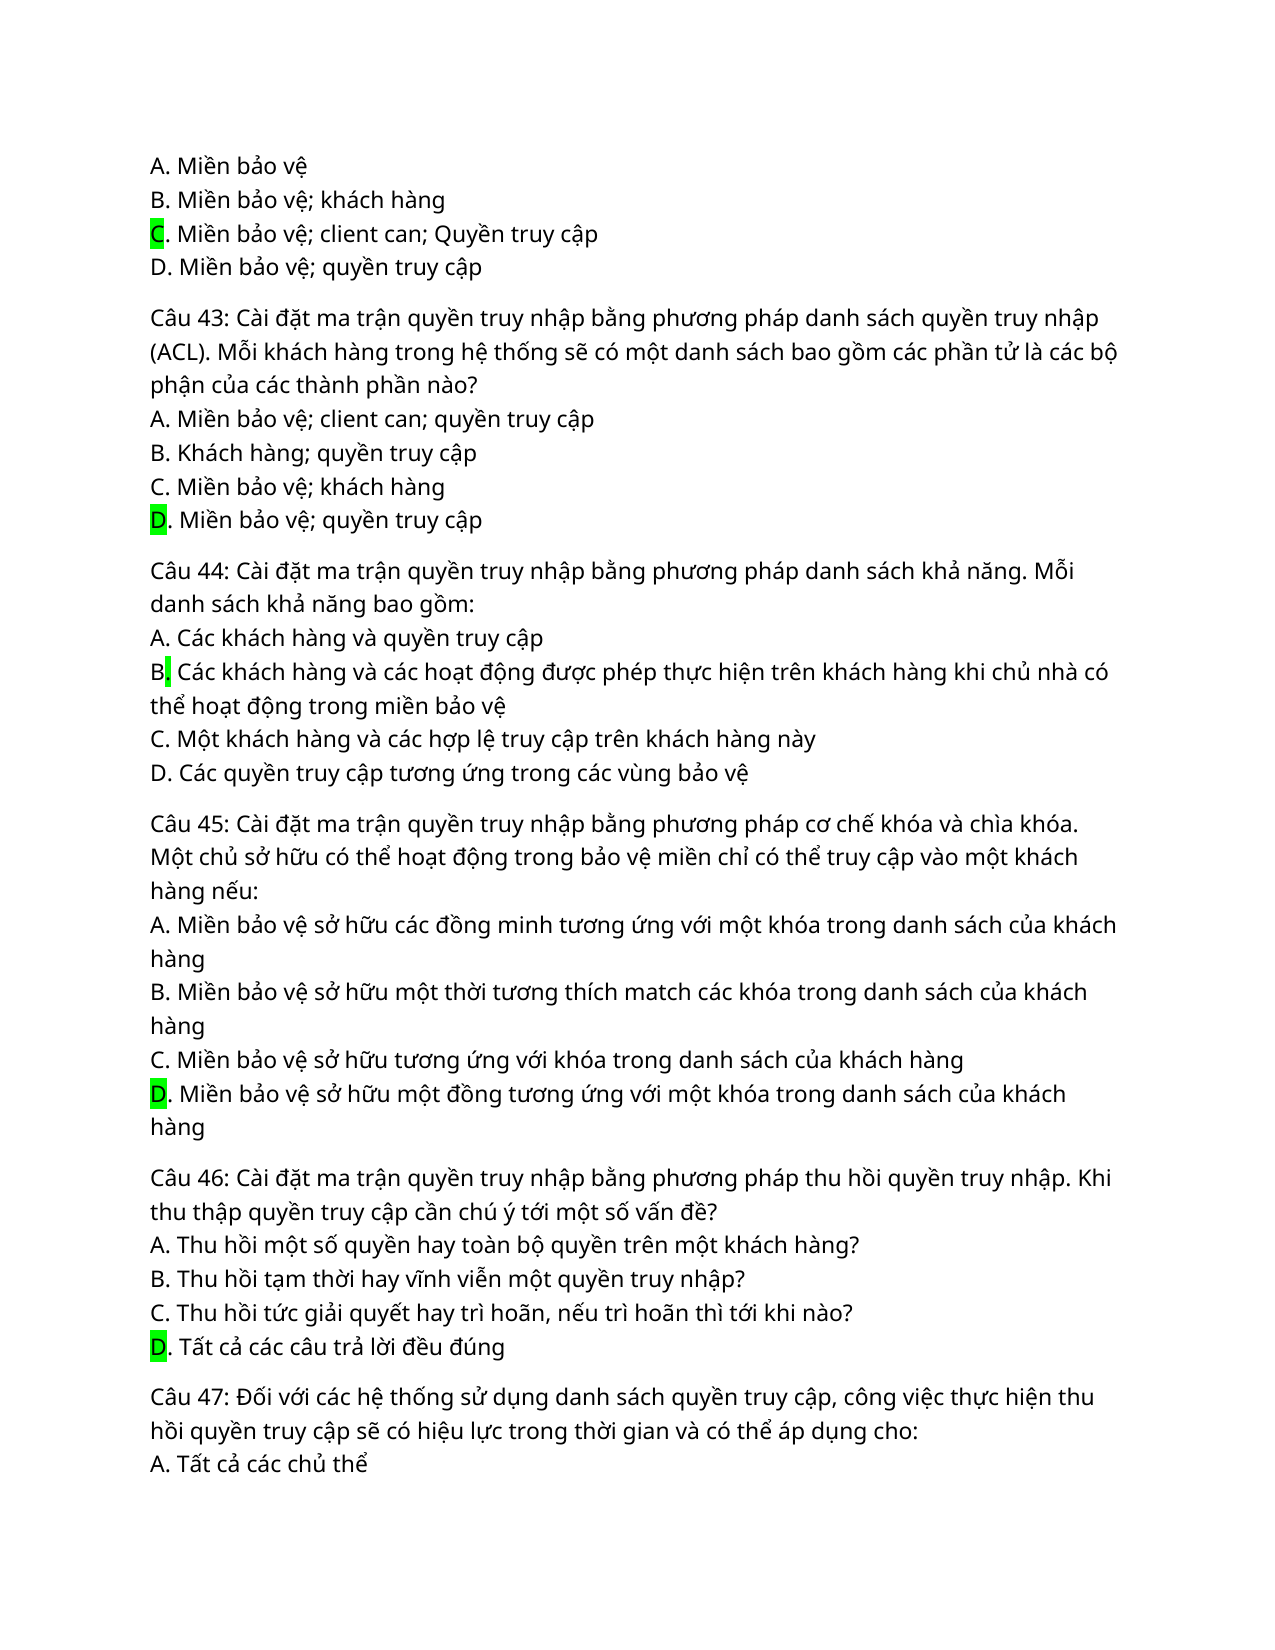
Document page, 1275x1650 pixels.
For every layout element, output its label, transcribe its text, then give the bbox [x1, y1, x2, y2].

text Câu 43: Cài đặt ma trận quyền truy nhập bằng phương pháp danh sách quyền truy nhập (ACL). Mỗi khách hàng trong hệ thống sẽ có một danh sách bao gồm các phần tử là các bộ phận của các thành phần nào? A. Miền bảo vệ; client can; quyền truy cập B. Khách hàng; quyền truy cập C. Miền bảo vệ; khách hàng D. Miền bảo vệ; quyền truy cập [150, 302, 1125, 535]
text Câu 44: Cài đặt ma trận quyền truy nhập bằng phương pháp danh sách khả năng. Mỗi danh sách khả năng bao gồm: A. Các khách hàng và quyền truy cập B. Các khách hàng và các hoạt động được phép thực hiện trên khách hàng khi chủ nhà có thể hoạt động trong miền bảo vệ C. Một khách hàng và các hợp lệ truy cập trên khách hàng này D. Các quyền truy cập tương ứng trong các vùng bảo vệ [150, 554, 1125, 788]
text Câu 45: Cài đặt ma trận quyền truy nhập bằng phương pháp cơ chế khóa và chìa khóa. Một chủ sở hữu có thể hoạt động trong bảo vệ miền chỉ có thể truy cập vào một khách hàng nếu: A. Miền bảo vệ sở hữu các đồng minh tương ứng với một khóa trong danh sách của khách hàng B. Miền bảo vệ sở hữu một thời tương thích match các khóa trong danh sách của khách hàng C. Miền bảo vệ sở hữu tương ứng với khóa trong danh sách của khách hàng D. Miền bảo vệ sở hữu một đồng tương ứng với một khóa trong danh sách của khách hàng [150, 807, 1125, 1142]
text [150, 1381, 1125, 1479]
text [150, 150, 1125, 282]
text Câu 46: Cài đặt ma trận quyền truy nhập bằng phương pháp thu hồi quyền truy nhập. Khi thu thập quyền truy cập cần chú ý tới một số vấn đề? A. Thu hồi một số quyền hay toàn bộ quyền trên một khách hàng? B. Thu hồi tạm thời hay vĩnh viễn một quyền truy nhập? C. Thu hồi tức giải quyết hay trì hoãn, nếu trì hoãn thì tới khi nào? D. Tất cả các câu trả lời đều đúng [150, 1162, 1125, 1362]
